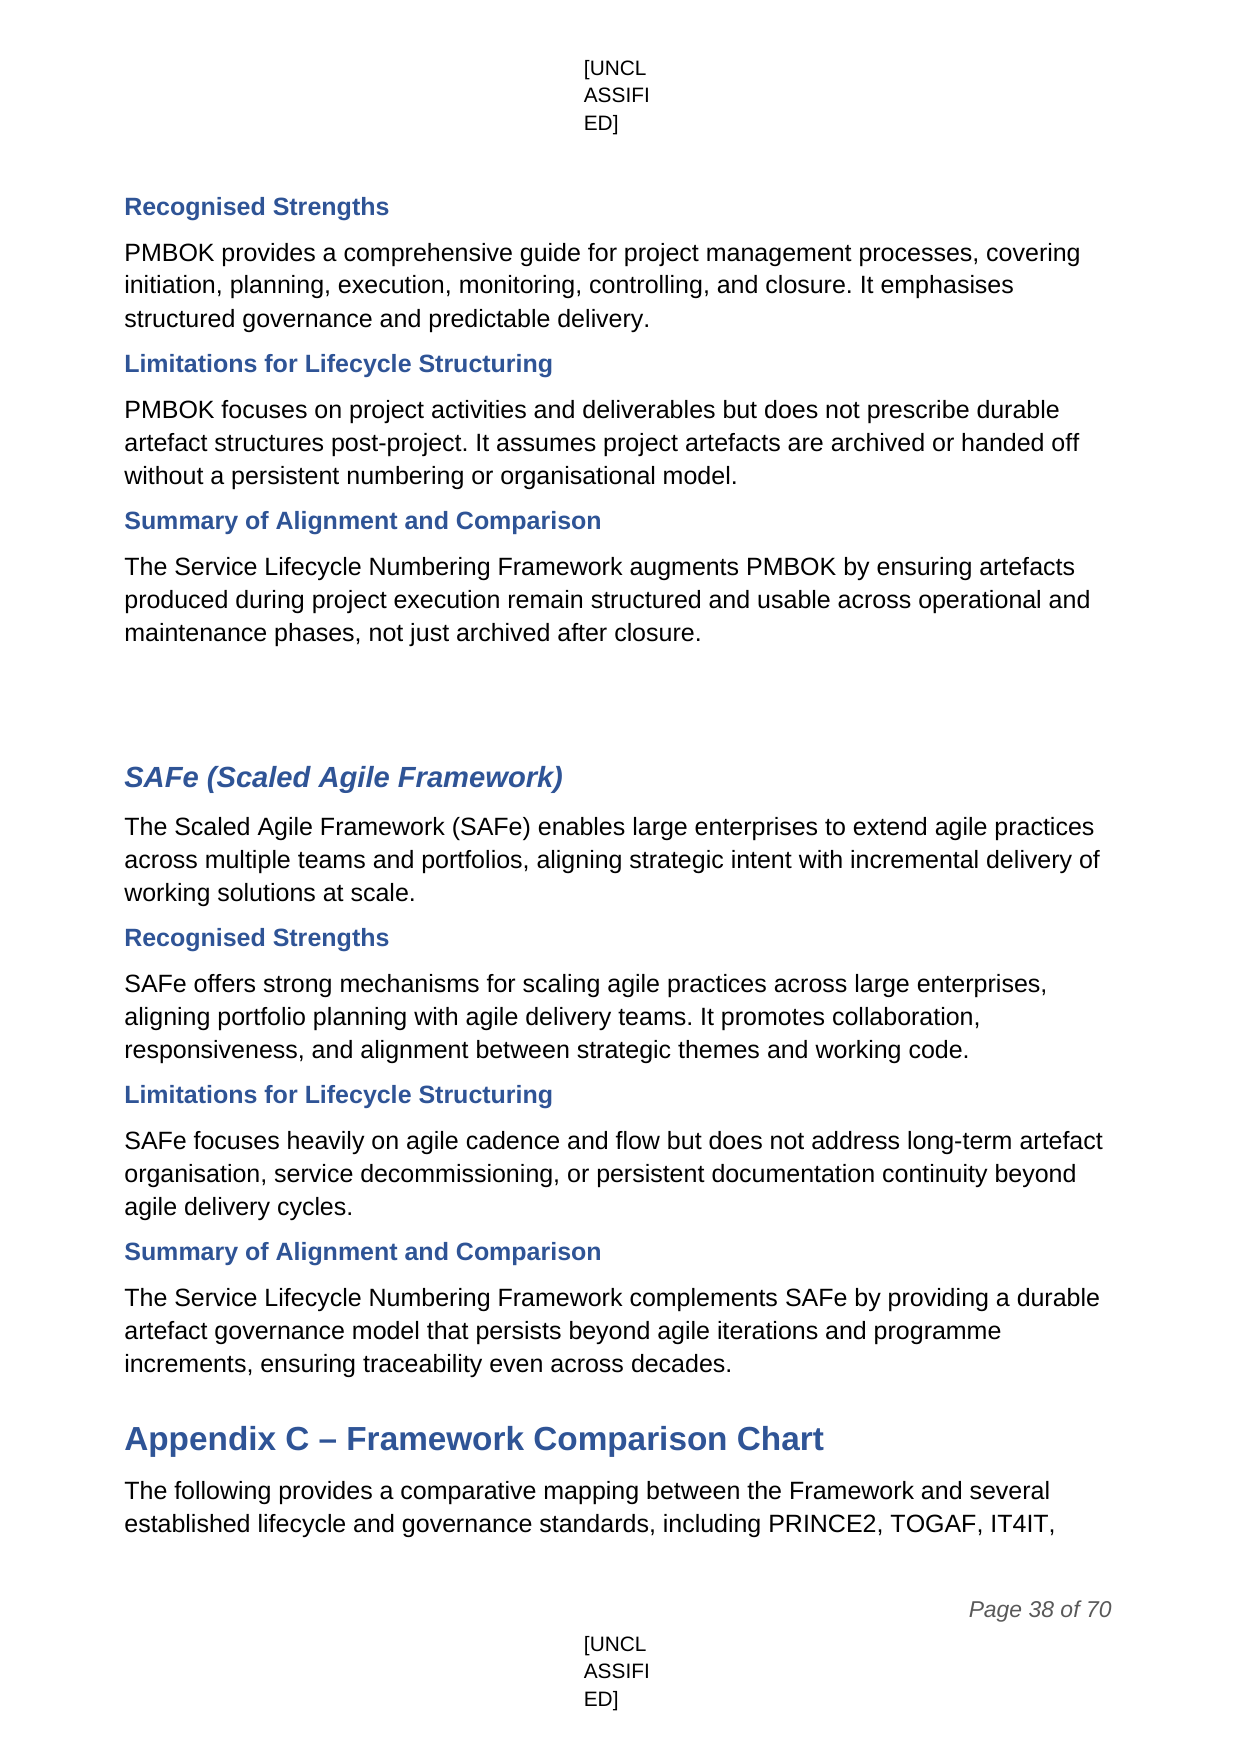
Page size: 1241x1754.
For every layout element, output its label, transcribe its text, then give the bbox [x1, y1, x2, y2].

subtitle Summary of Alignment and Comparison [124, 1237, 1116, 1266]
subtitle Summary of Alignment and Comparison [124, 506, 1116, 535]
text PMBOK provides a comprehensive guide for project management processes, covering initiation, planning, execution, monitoring, controlling, and closure. It emphasises structured governance and predictable delivery. [124, 237, 1116, 332]
subtitle Limitations for Lifecycle Structuring [124, 349, 1116, 378]
text PMBOK focuses on project activities and deliverables but does not prescribe durable artefact structures post-project. It assumes project artefacts are archived or handed off without a persistent numbering or organisational model. [124, 394, 1116, 489]
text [124, 1476, 1116, 1538]
text The Service Lifecycle Numbering Framework complements SAFe by providing a durable artefact governance model that persists beyond agile iterations and programme increments, ensuring traceability even across decades. [124, 1283, 1116, 1378]
subtitle Recognised Strengths [124, 192, 1116, 221]
text SAFe focuses heavily on agile cadence and flow but does not address long-term artefact organisation, service decommissioning, or persistent documentation continuity beyond agile delivery cycles. [124, 1126, 1116, 1221]
subtitle Limitations for Lifecycle Structuring [124, 1080, 1116, 1109]
text The Service Lifecycle Numbering Framework augments PMBOK by ensuring artefacts produced during project execution remain structured and usable across operational and maintenance phases, not just archived after closure. [124, 552, 1116, 646]
text Appendix C – Framework Comparison Chart [124, 1419, 1116, 1458]
subtitle Recognised Strengths [124, 923, 1116, 952]
subtitle SAFe (Scaled Agile Framework) [124, 761, 1116, 794]
text SAFe offers strong mechanisms for scaling agile practices across large enterprises, aligning portfolio planning with agile delivery teams. It promotes collaboration, responsiveness, and alignment between strategic themes and working code. [124, 969, 1116, 1063]
text The Scaled Agile Framework (SAFe) enables large enterprises to extend agile practices across multiple teams and portfolios, aligning strategic intent with incremental delivery of working solutions at scale. [124, 812, 1116, 906]
